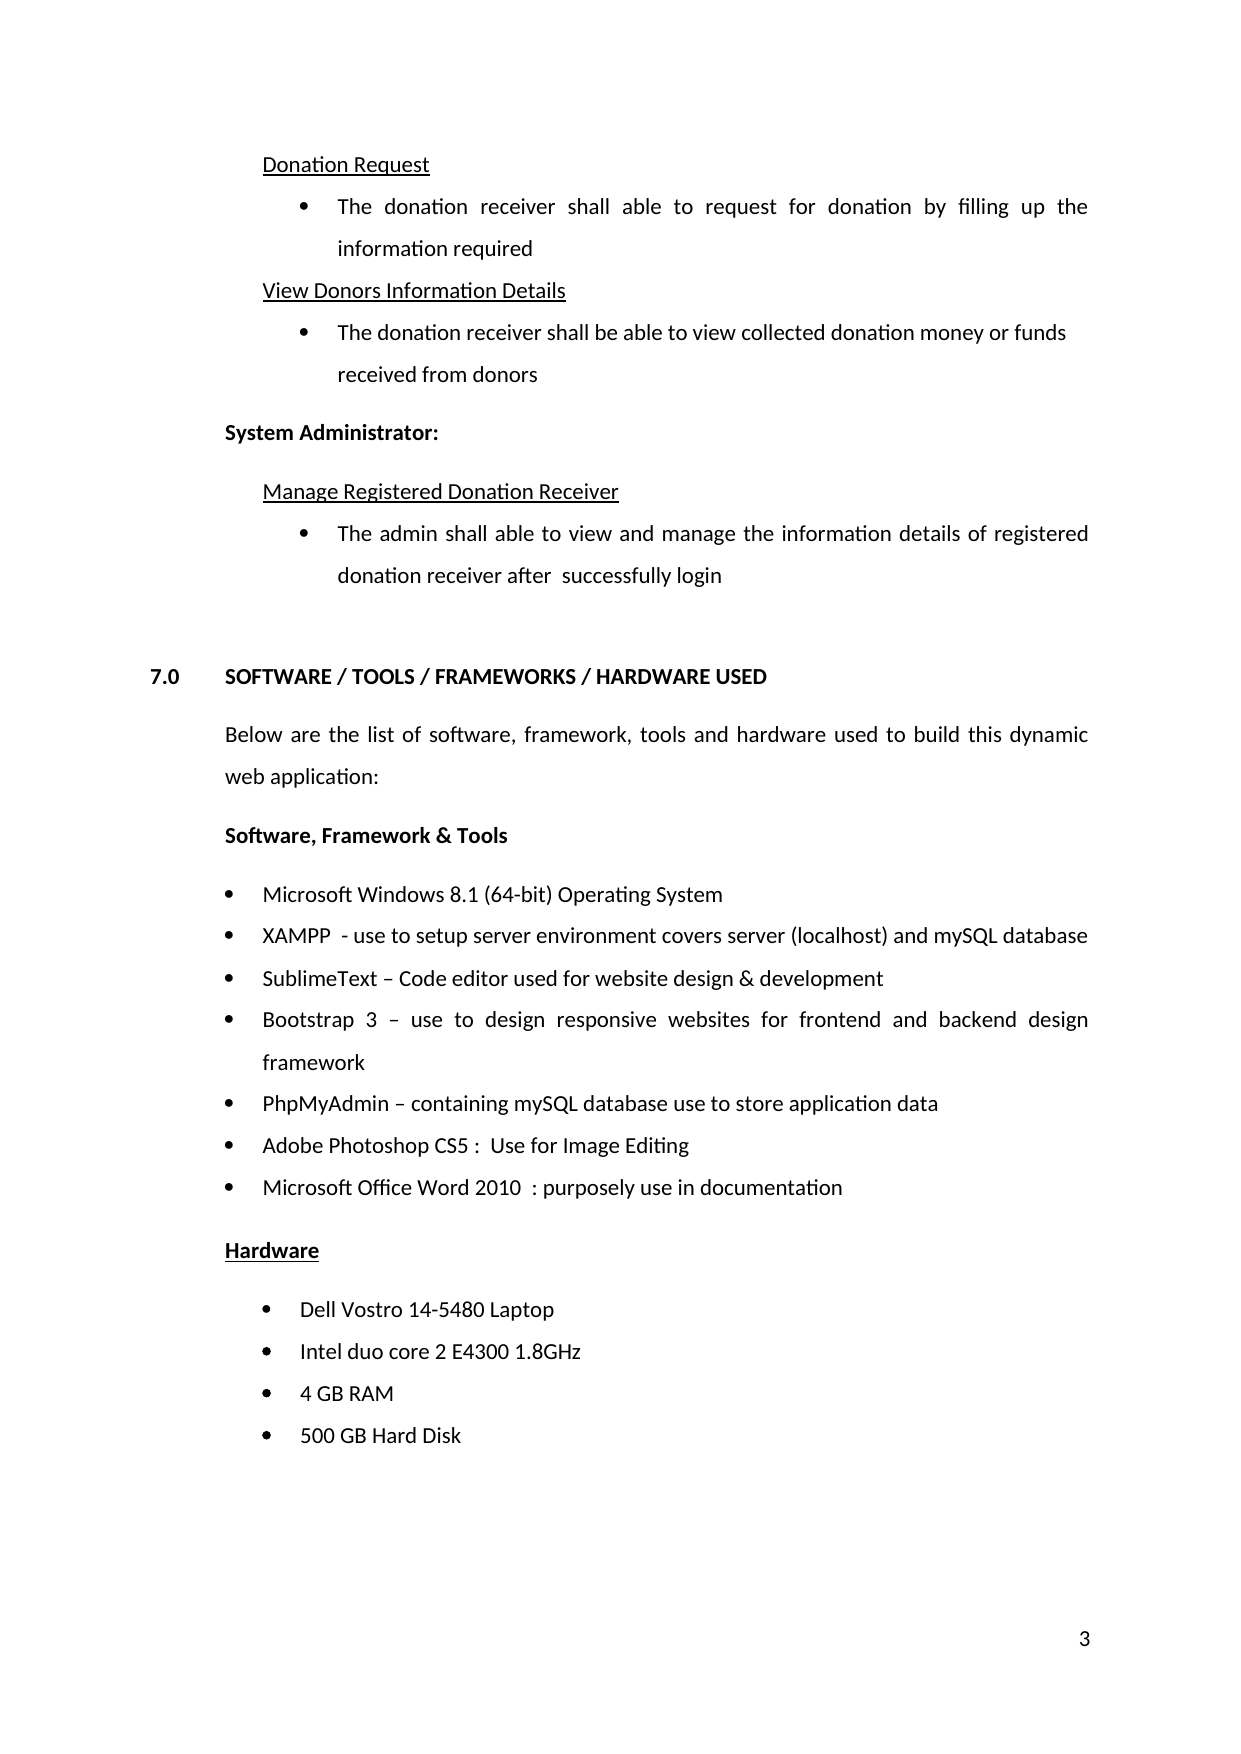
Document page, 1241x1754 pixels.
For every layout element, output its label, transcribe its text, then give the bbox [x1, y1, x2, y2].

text System Administrator: [225, 418, 1090, 447]
list Dell Vostro 14-5480 Laptop [262, 1295, 1090, 1323]
list View Donors Information Details [262, 276, 1090, 304]
text Software, Framework & Tools [225, 821, 1090, 849]
list SublimeText – Code editor used for website design & development [225, 964, 1090, 992]
list Microsoft Office Word 2010 : purposely use in documentation [225, 1173, 1090, 1202]
text Below are the list of software, framework, tools and hardware used to build this dynamic web application: [225, 720, 1090, 790]
text Hardware [225, 1236, 1090, 1264]
list PhpMyAdmin – containing mySQL database use to store application data [225, 1089, 1090, 1118]
list The donation receiver shall able to request for donation by filling up the information required [300, 192, 1090, 262]
list Microsoft Windows 8.1 (64-bit) Operating System [225, 880, 1090, 908]
list Adobe Photoshop CS5 : Use for Image Editing [225, 1132, 1090, 1159]
list XAMPP - use to setup server environment covers server (localhost) and mySQL database [225, 922, 1090, 950]
list Donation Request [262, 150, 1090, 178]
text 7.0 SOFTWARE / TOOLS / FRAMEWORKS / HARDWARE USED [150, 662, 1090, 690]
list Bootstrap 3 – use to design responsive websites for frontend and backend design framework [225, 1006, 1090, 1076]
list 500 GB Hard Disk [262, 1421, 1090, 1449]
list Intel duo core 2 E4300 1.8GHz [262, 1337, 1090, 1365]
list Manage Registered Donation Receiver [262, 477, 1090, 505]
list The donation receiver shall be able to view collected donation money or funds received from donors [300, 318, 1090, 388]
list The admin shall able to view and manage the information details of registered donation receiver after successfully login [300, 519, 1090, 589]
list 4 GB RAM [262, 1379, 1090, 1407]
